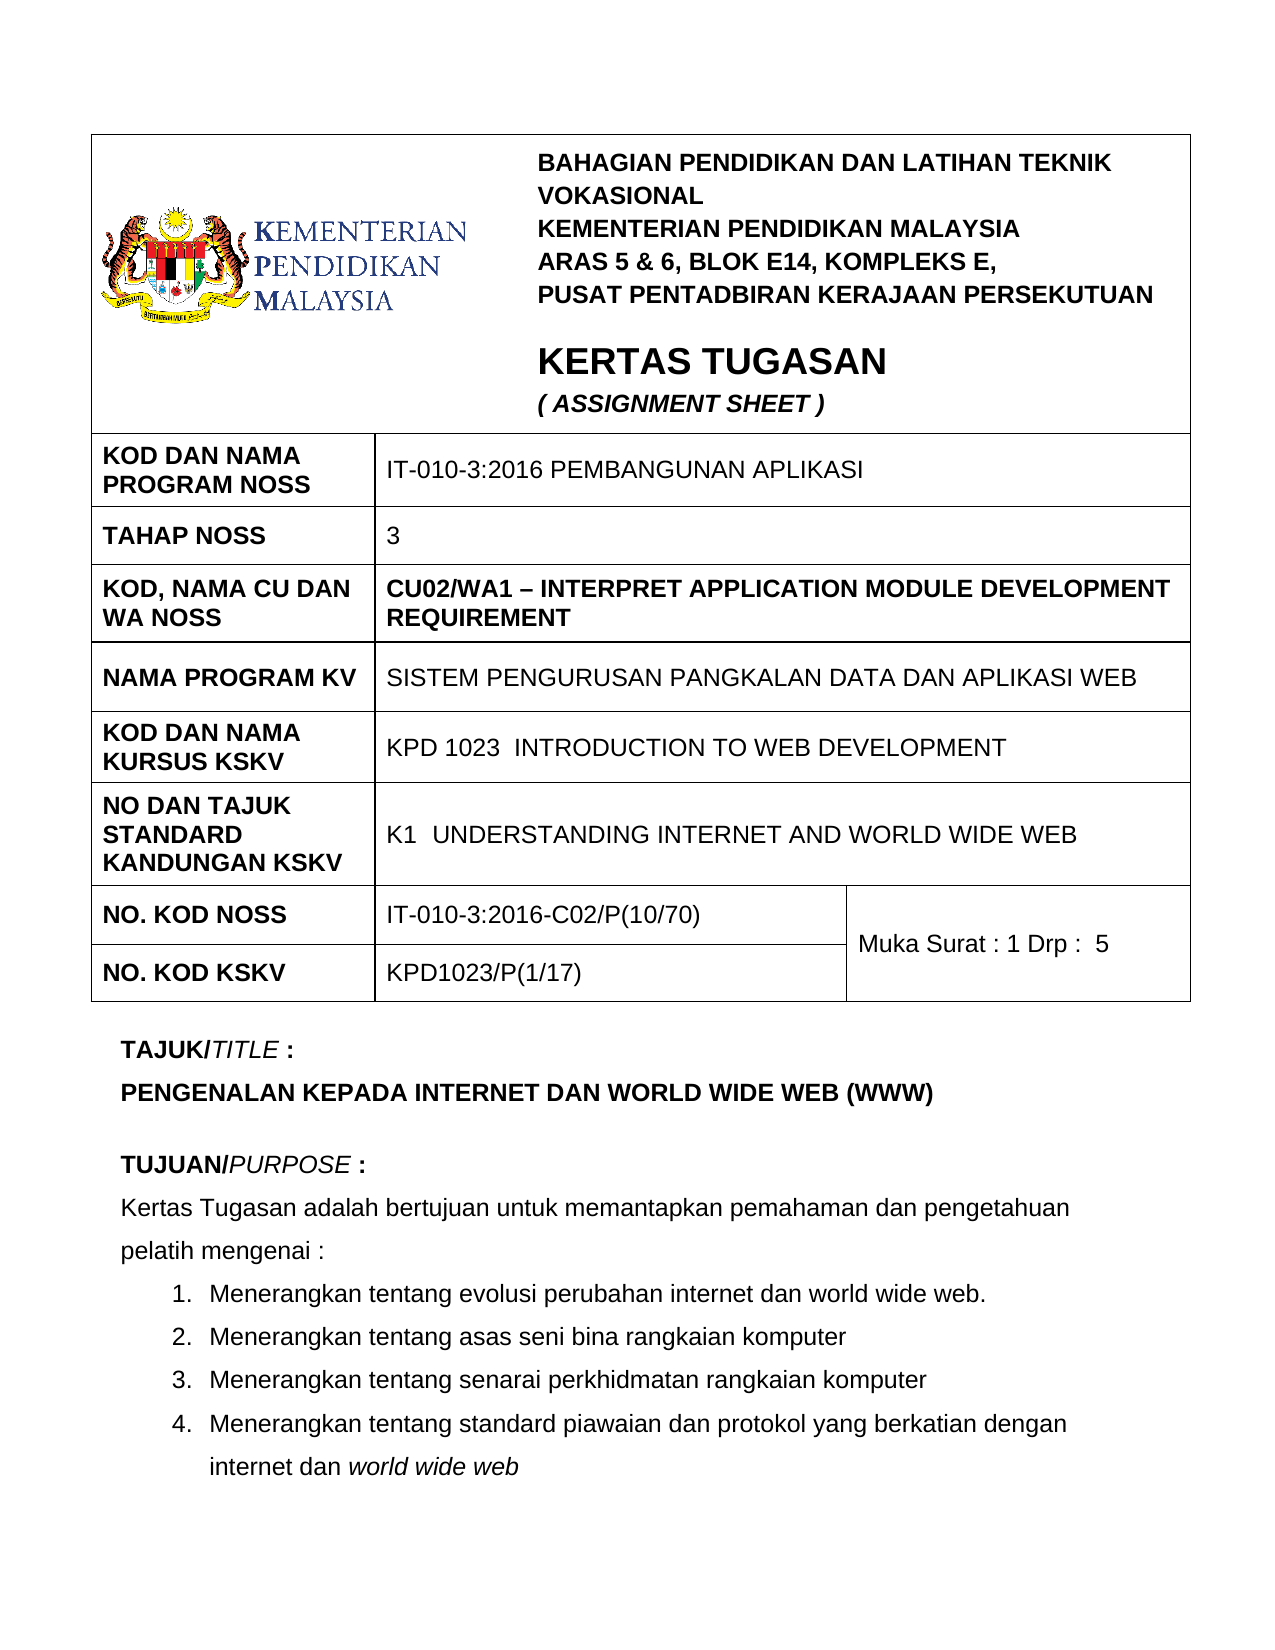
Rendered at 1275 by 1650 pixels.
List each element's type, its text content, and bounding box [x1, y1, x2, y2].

table_cell NO DAN TAJUK STANDARD KANDUNGAN KSKV [92, 783, 374, 885]
table_cell IT-010-3:2016 PEMBANGUNAN APLIKASI [376, 434, 1190, 506]
table_cell TAHAP NOSS [92, 507, 374, 564]
text TAJUK/TITLE : [120, 1035, 1125, 1063]
table_cell 3 [376, 507, 1190, 564]
table_cell SISTEM PENGURUSAN PANGKALAN DATA DAN APLIKASI WEB [376, 643, 1190, 711]
text Kertas Tugasan adalah bertujuan untuk memantapkan pemahaman dan pengetahuan [120, 1193, 1125, 1222]
list Menerangkan tentang standard piawaian dan protokol yang berkatian dengan internet dan world wide web [172, 1408, 1125, 1480]
list Menerangkan tentang asas seni bina rangkaian komputer [172, 1322, 1125, 1351]
table_cell KPD 1023 INTRODUCTION TO WEB DEVELOPMENT [376, 712, 1190, 782]
table_cell KOD, NAMA CU DAN WA NOSS [92, 565, 374, 641]
table_cell KOD DAN NAMA KURSUS KSKV [92, 712, 374, 782]
picture [100, 207, 466, 324]
list PENGENALAN KEPADA INTERNET DAN WORLD WIDE WEB (WWW) [120, 1078, 1125, 1107]
table_header [92, 135, 1190, 433]
table_cell Muka Surat : 1 Drp : 5 [847, 886, 1190, 1001]
table_cell IT-010-3:2016-C02/P(10/70) [376, 886, 846, 944]
table_cell NO. KOD NOSS [92, 886, 374, 944]
text TUJUAN/PURPOSE : [120, 1150, 1125, 1178]
table_cell KOD DAN NAMA PROGRAM NOSS [92, 434, 374, 506]
text pelatih mengenai : [120, 1236, 1125, 1265]
table_cell NO. KOD KSKV [92, 945, 374, 1001]
table_cell K1 UNDERSTANDING INTERNET AND WORLD WIDE WEB [376, 783, 1190, 885]
list Menerangkan tentang senarai perkhidmatan rangkaian komputer [172, 1365, 1125, 1394]
table_cell KPD1023/P(1/17) [376, 945, 846, 1001]
list Menerangkan tentang evolusi perubahan internet dan world wide web. [172, 1279, 1125, 1308]
table_cell NAMA PROGRAM KV [92, 643, 374, 711]
table_cell CU02/WA1 – INTERPRET APPLICATION MODULE DEVELOPMENT REQUIREMENT [376, 565, 1190, 641]
